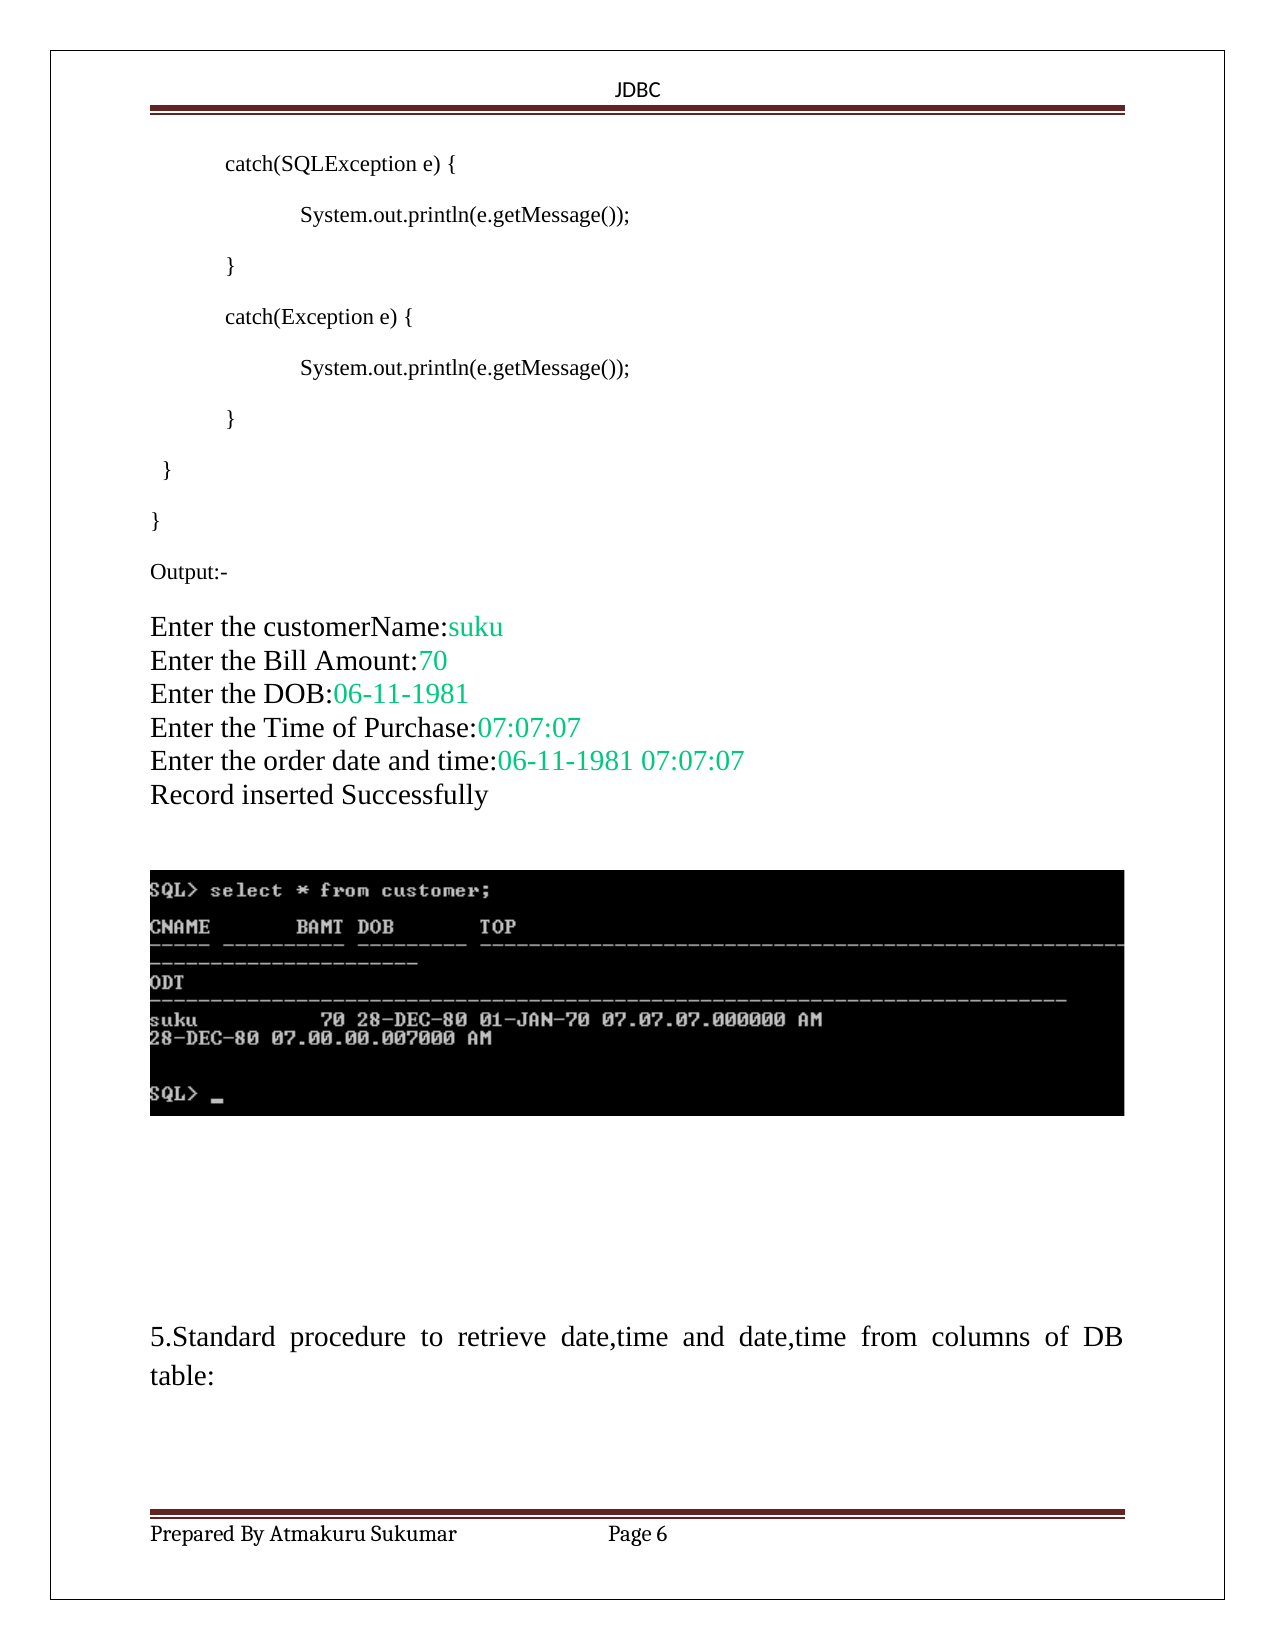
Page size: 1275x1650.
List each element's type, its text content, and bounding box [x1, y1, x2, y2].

text } [150, 252, 1125, 278]
text Enter the Time of Purchase:07:07:07 [150, 710, 1125, 743]
text } [150, 507, 1125, 534]
text Enter the Bill Amount:70 [150, 643, 1125, 676]
text } [150, 456, 1125, 483]
text Enter the order date and time:06-11-1981 07:07:07 [150, 743, 1125, 777]
text 5.Standard procedure to retrieve date,time and date,time from columns of DB table: [150, 1319, 1125, 1391]
text Enter the DOB:06-11-1981 [150, 676, 1125, 710]
text System.out.println(e.getMessage()); [150, 354, 1125, 381]
text Enter the customerName:suku [150, 609, 1125, 643]
text catch(SQLException e) { [150, 150, 1125, 176]
text } [150, 405, 1125, 432]
text Record inserted Successfully [150, 777, 1125, 811]
text System.out.println(e.getMessage()); [150, 201, 1125, 227]
text catch(Exception e) { [150, 303, 1125, 329]
picture [150, 870, 1125, 1116]
text Output:- [150, 558, 1125, 585]
